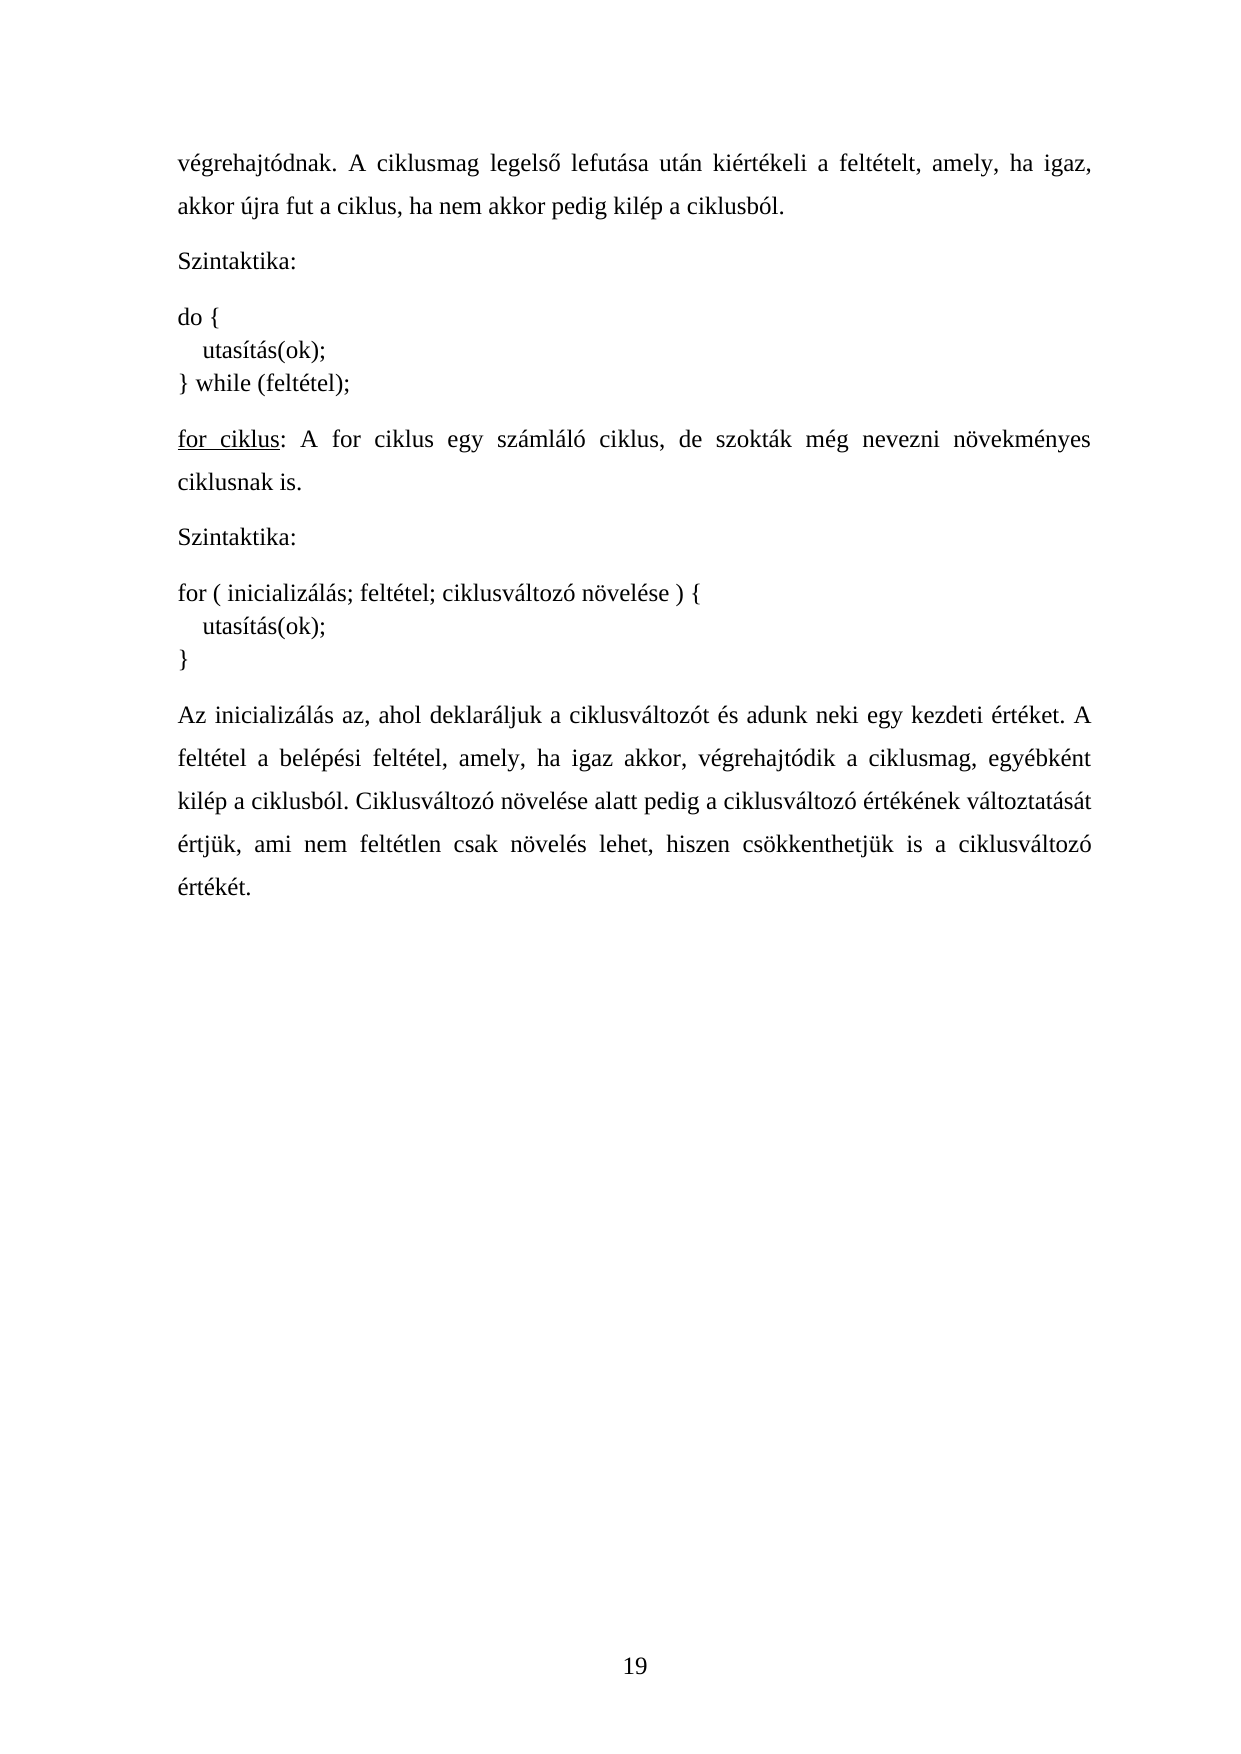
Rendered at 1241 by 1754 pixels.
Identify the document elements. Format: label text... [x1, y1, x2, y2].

text for ( inicializálás; feltétel; ciklusváltozó növelése ) { [177, 578, 1092, 607]
text utasítás(ok); [177, 611, 1092, 640]
text } [177, 644, 1092, 673]
text for ciklus: A for ciklus egy számláló ciklus, de szokták még nevezni növekményes ciklusnak is. [177, 424, 1092, 496]
text Szintaktika: [177, 246, 1092, 275]
text do { [177, 302, 1092, 331]
text utasítás(ok); [177, 335, 1092, 364]
text Szintaktika: [177, 522, 1092, 551]
text Az inicializálás az, ahol deklaráljuk a ciklusváltozót és adunk neki egy kezdeti értéket. A feltétel a belépési feltétel, amely, ha igaz akkor, végrehajtódik a ciklusmag, egyébként kilép a ciklusból. Ciklusváltozó növelése alatt pedig a ciklusváltozó értékének változtatását értjük, ami nem feltétlen csak növelés lehet, hiszen csökkenthetjük is a ciklusváltozó értékét. [177, 700, 1092, 901]
text } while (feltétel); [177, 368, 1092, 397]
